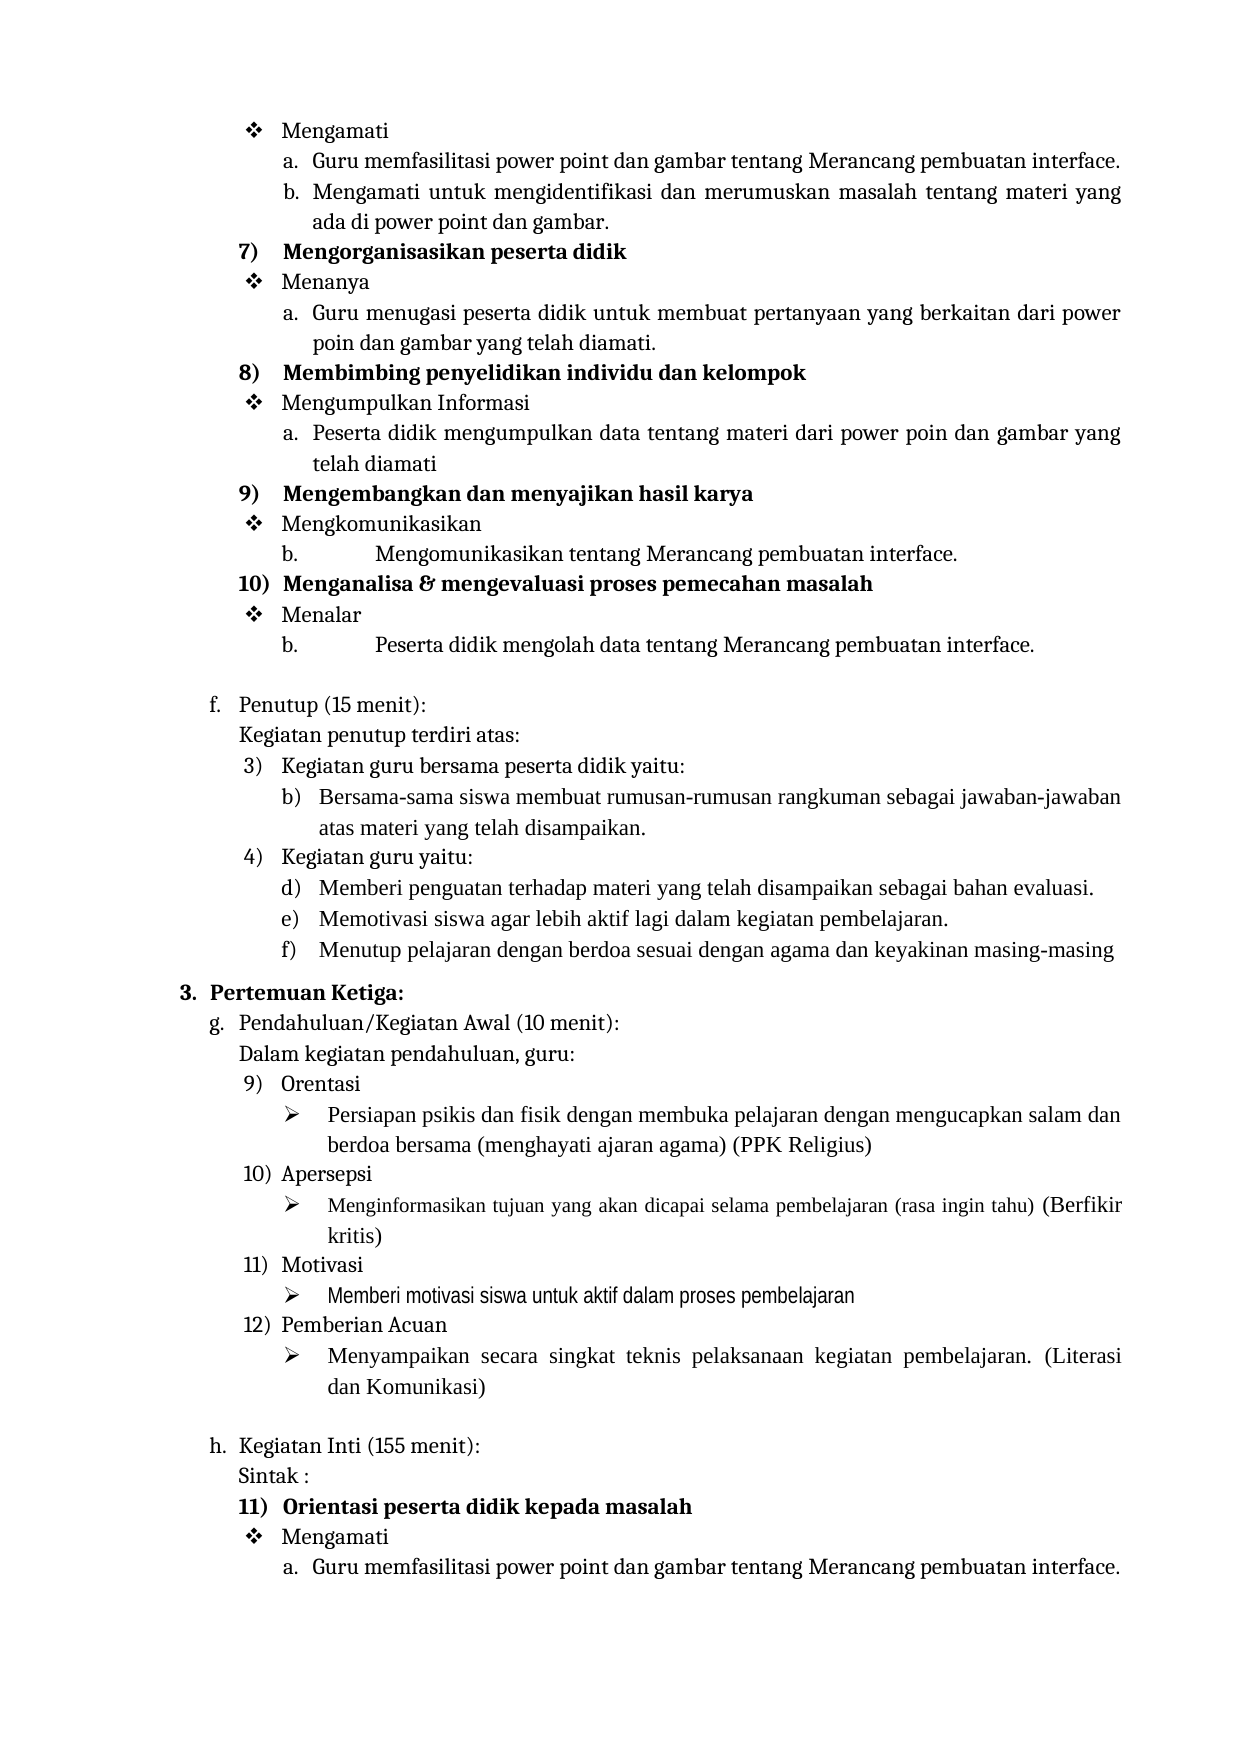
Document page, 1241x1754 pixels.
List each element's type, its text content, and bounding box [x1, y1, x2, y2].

list Mengamati untuk mengidentifikasi dan merumuskan masalah tentang materi yang ada di power point dan gambar. [283, 178, 1122, 235]
list Memotivasi siswa agar lebih aktif lagi dalam kegiatan pembelajaran. [281, 905, 1122, 932]
list Membimbing penyelidikan individu dan kelompok [239, 360, 1122, 386]
list Orientasi peserta didik kepada masalah [239, 1493, 1122, 1520]
list Mengomunikasikan tentang Merancang pembuatan interface. [281, 541, 1122, 567]
list Menalar [244, 601, 1122, 628]
list Guru menugasi peserta didik untuk membuat pertanyaan yang berkaitan dari power poin dan gambar yang telah diamati. [283, 299, 1122, 356]
list Motivasi [244, 1252, 1122, 1278]
list Apersepsi [244, 1161, 1122, 1188]
list Bersama-sama siswa membuat rumusan-rumusan rangkuman sebagai jawaban-jawaban atas materi yang telah disampaikan. [281, 783, 1122, 840]
list Kegiatan Inti (155 menit): [209, 1433, 1122, 1459]
list Sintak : [239, 1463, 1122, 1490]
list Mengorganisasikan peserta didik [239, 239, 1122, 265]
list Peserta didik mengumpulkan data tentang materi dari power poin dan gambar yang telah diamati [283, 420, 1122, 477]
list Guru memfasilitasi power point dan gambar tentang Merancang pembuatan interface. [283, 1554, 1122, 1580]
list Menganalisa & mengevaluasi proses pemecahan masalah [239, 571, 1122, 598]
list Menginformasikan tujuan yang akan dicapai selama pembelajaran (rasa ingin tahu) (Berfikir kritis) [283, 1191, 1122, 1248]
list Kegiatan guru yaitu: [244, 844, 1122, 870]
list Memberi penguatan terhadap materi yang telah disampaikan sebagai bahan evaluasi. [281, 874, 1122, 901]
list Persiapan psikis dan fisik dengan membuka pelajaran dengan mengucapkan salam dan berdoa bersama (menghayati ajaran agama) (PPK Religius) [283, 1101, 1122, 1157]
list Menutup pelajaran dengan berdoa sesuai dengan agama dan keyakinan masing-masing [281, 936, 1122, 963]
list Kegiatan guru bersama peserta didik yaitu: [244, 752, 1122, 779]
list Penutup (15 menit): [209, 692, 1122, 718]
list Pendahuluan/Kegiatan Awal (10 menit): [209, 1010, 1122, 1037]
list Mengembangkan dan menyajikan hasil karya [239, 481, 1122, 507]
list Dalam kegiatan pendahuluan, guru: [239, 1040, 1122, 1067]
list Mengamati [244, 118, 1122, 144]
list Memberi motivasi siswa untuk aktif dalam proses pembelajaran [283, 1282, 1122, 1308]
list Mengkomunikasikan [244, 511, 1122, 537]
list Orentasi [244, 1071, 1122, 1097]
list Peserta didik mengolah data tentang Merancang pembuatan interface. [281, 632, 1122, 658]
list Mengumpulkan Informasi [244, 390, 1122, 416]
list Menyampaikan secara singkat teknis pelaksanaan kegiatan pembelajaran. (Literasi dan Komunikasi) [283, 1342, 1122, 1399]
list Guru memfasilitasi power point dan gambar tentang Merancang pembuatan interface. [283, 148, 1122, 175]
list Pertemuan Ketiga: [180, 980, 1122, 1006]
list Kegiatan penutup terdiri atas: [239, 722, 1122, 749]
list Pemberian Acuan [244, 1312, 1122, 1339]
list Mengamati [244, 1524, 1122, 1550]
list Menanya [244, 269, 1122, 296]
